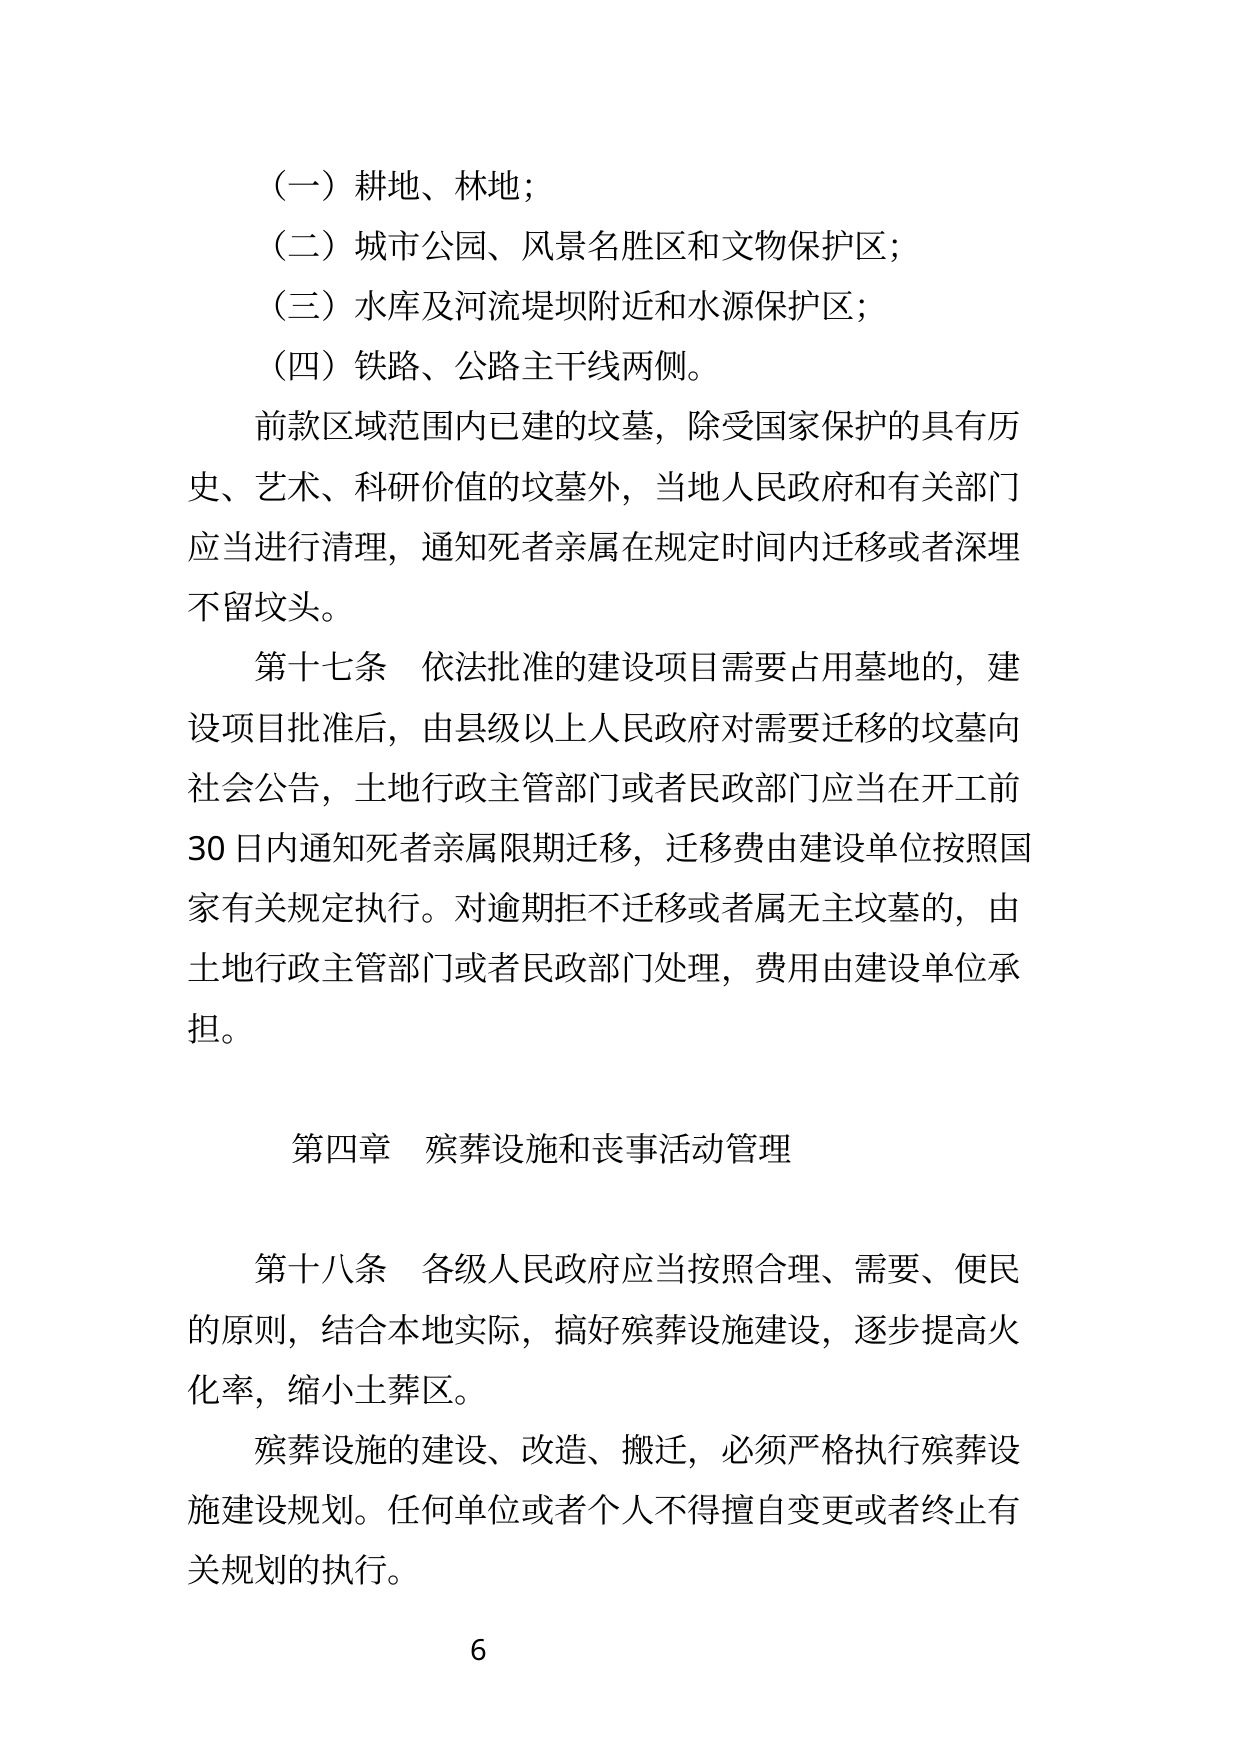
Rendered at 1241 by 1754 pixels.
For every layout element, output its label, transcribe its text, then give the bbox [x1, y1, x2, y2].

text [187, 150, 1053, 391]
text 第四章 殡葬设施和丧事活动管理 [187, 1053, 1053, 1173]
text 前款区域范围内已建的坟墓，除受国家保护的具有历史、艺术、科研价值的坟墓外，当地人民政府和有关部门应当进行清理，通知死者亲属在规定时间内迁移或者深埋不留坟头。 第十七条 依法批准的建设项目需要占用墓地的，建设项目批准后，由县级以上人民政府对需要迁移的坟墓向社会公告，土地行政主管部门或者民政部门应当在开工前30日内通知死者亲属限期迁移，迁移费由建设单位按照国家有关规定执行。对逾期拒不迁移或者属无主坟墓的，由土地行政主管部门或者民政部门处理，费用由建设单位承担。 [187, 391, 1053, 1053]
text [187, 1173, 1053, 1595]
